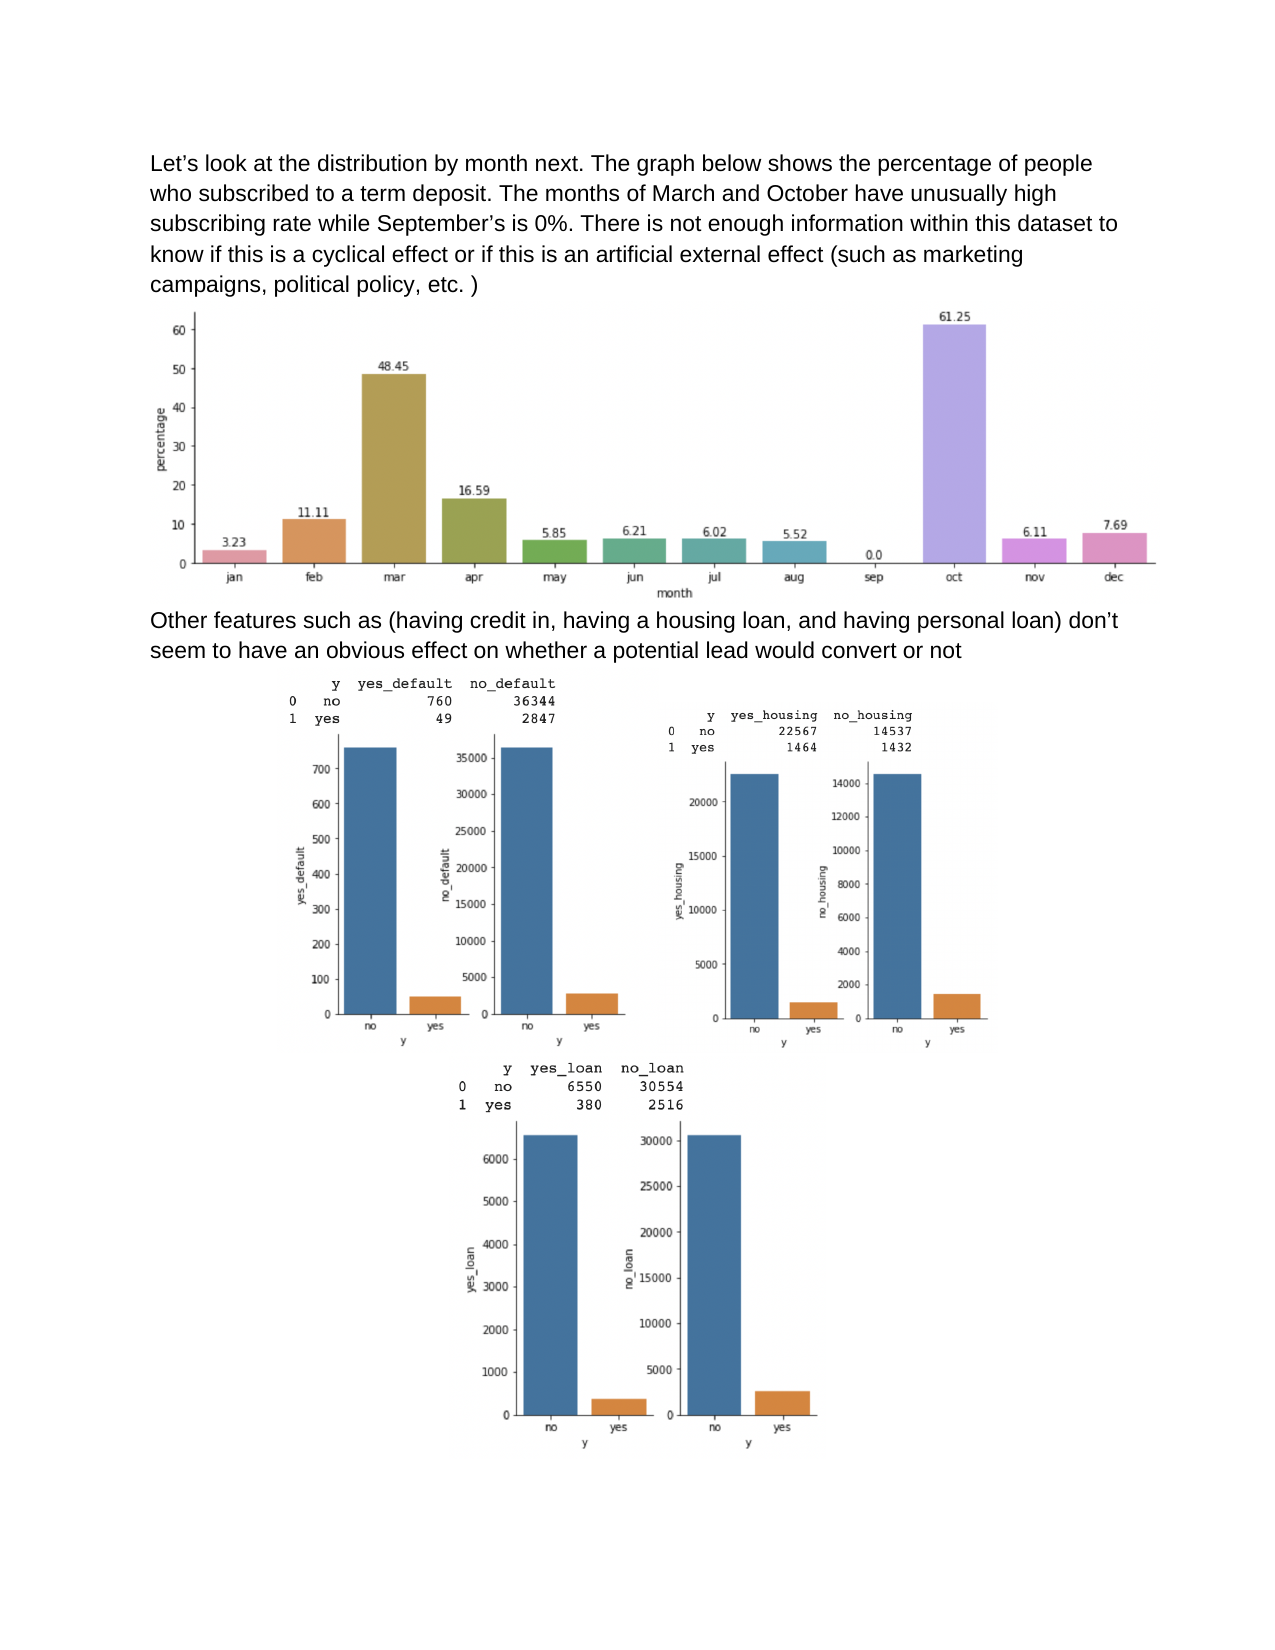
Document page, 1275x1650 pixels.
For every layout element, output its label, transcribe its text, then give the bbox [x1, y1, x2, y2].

picture [448, 1056, 827, 1459]
text Let’s look at the distribution by month next. The graph below shows the percentage of people who subscribed to a term deposit. The months of March and October have unusually high subscribing rate while September’s is 0%. There is not enough information within this dataset to know if this is a cyclical effect or if this is an artificial external effect (such as marketing campaigns, political policy, etc. ) [150, 150, 1125, 301]
text Other features such as (having credit in, having a housing loan, and having personal loan) don’t seem to have an obvious effect on whether a potential lead would convert or not [150, 607, 1125, 664]
picture [276, 667, 999, 1053]
picture [150, 301, 1160, 604]
